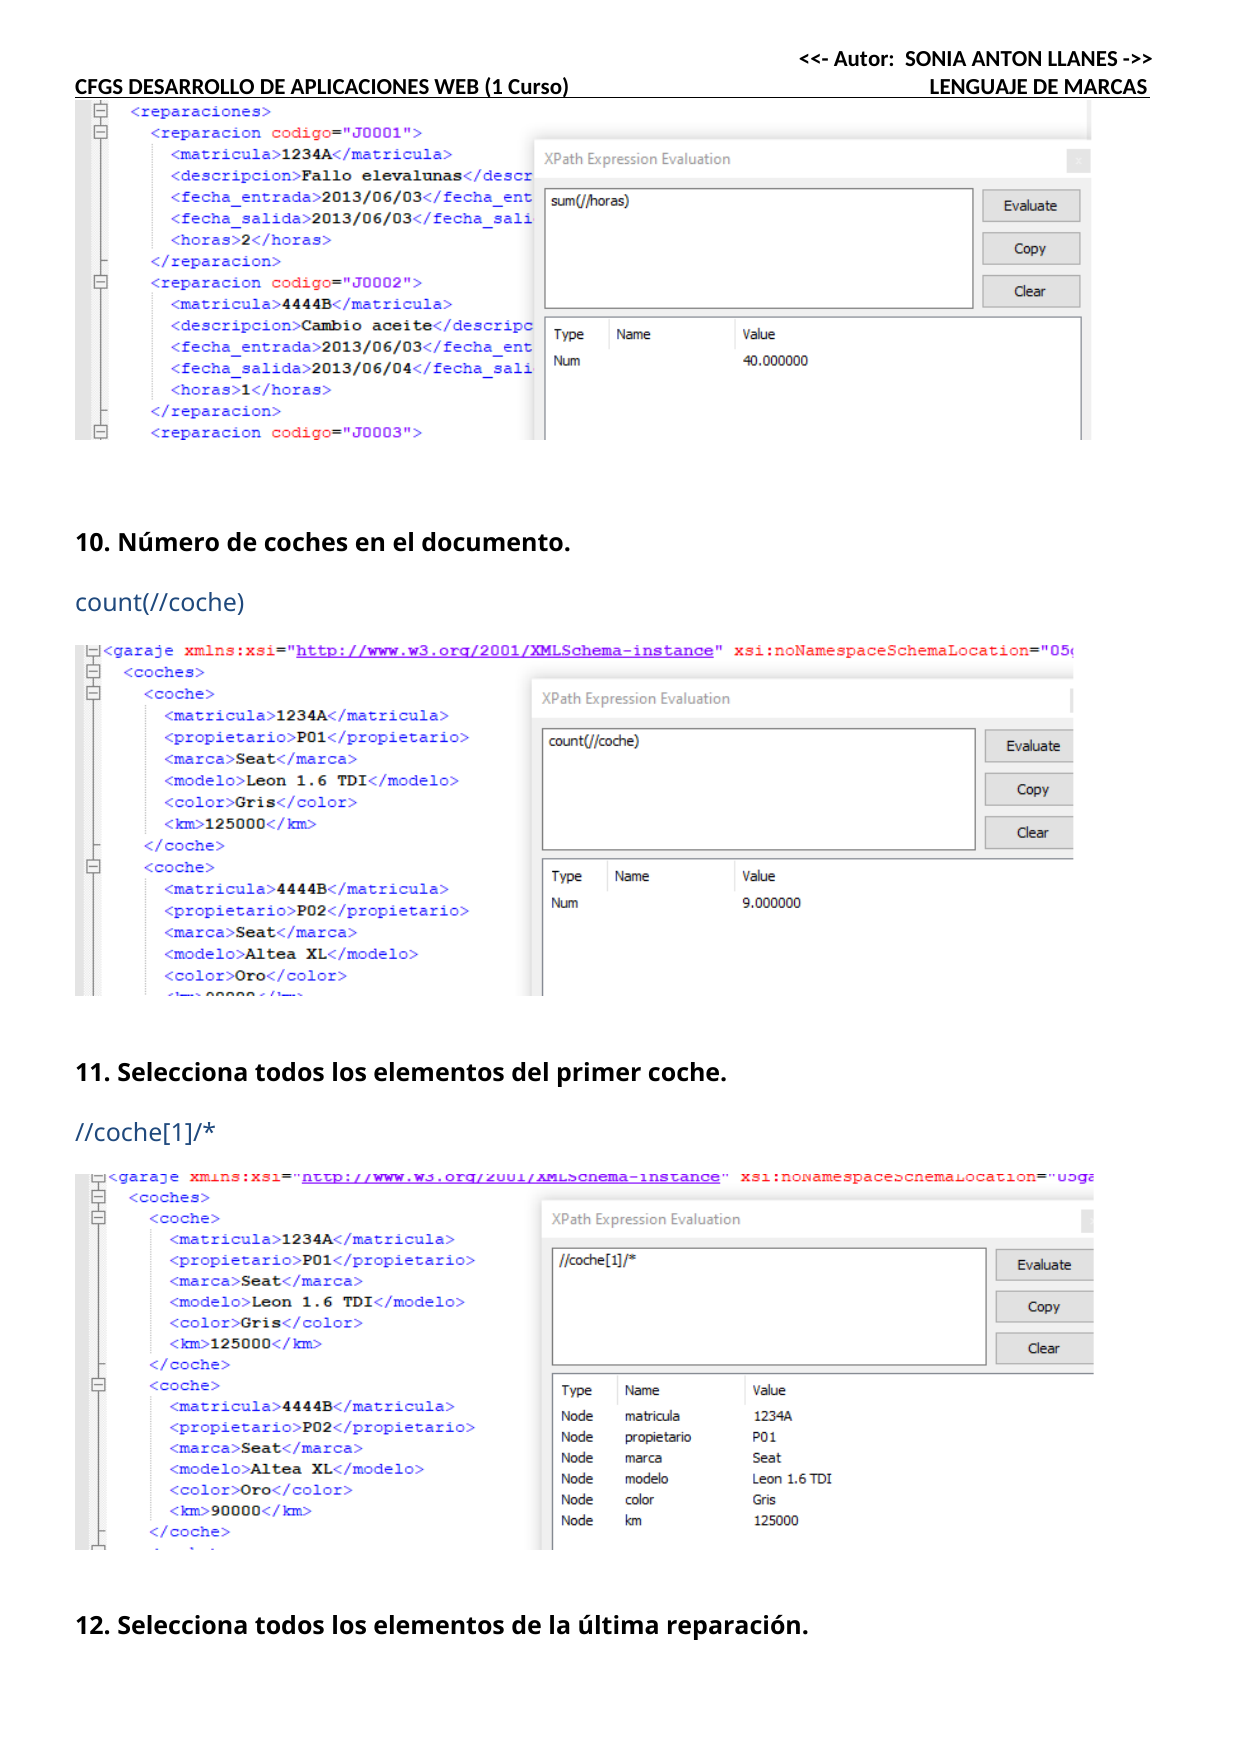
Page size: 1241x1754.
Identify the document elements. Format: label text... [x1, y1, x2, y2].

text count(//coche) [75, 585, 1165, 619]
text 11. Selecciona todos los elementos del primer coche. [75, 1055, 1165, 1089]
picture [75, 645, 1074, 996]
text //coche[1]/* [75, 1115, 1165, 1149]
picture [75, 100, 1092, 440]
picture [75, 1174, 1094, 1550]
text 12. Selecciona todos los elementos de la última reparación. [75, 1608, 1165, 1642]
text 10. Número de coches en el documento. [75, 525, 1165, 559]
